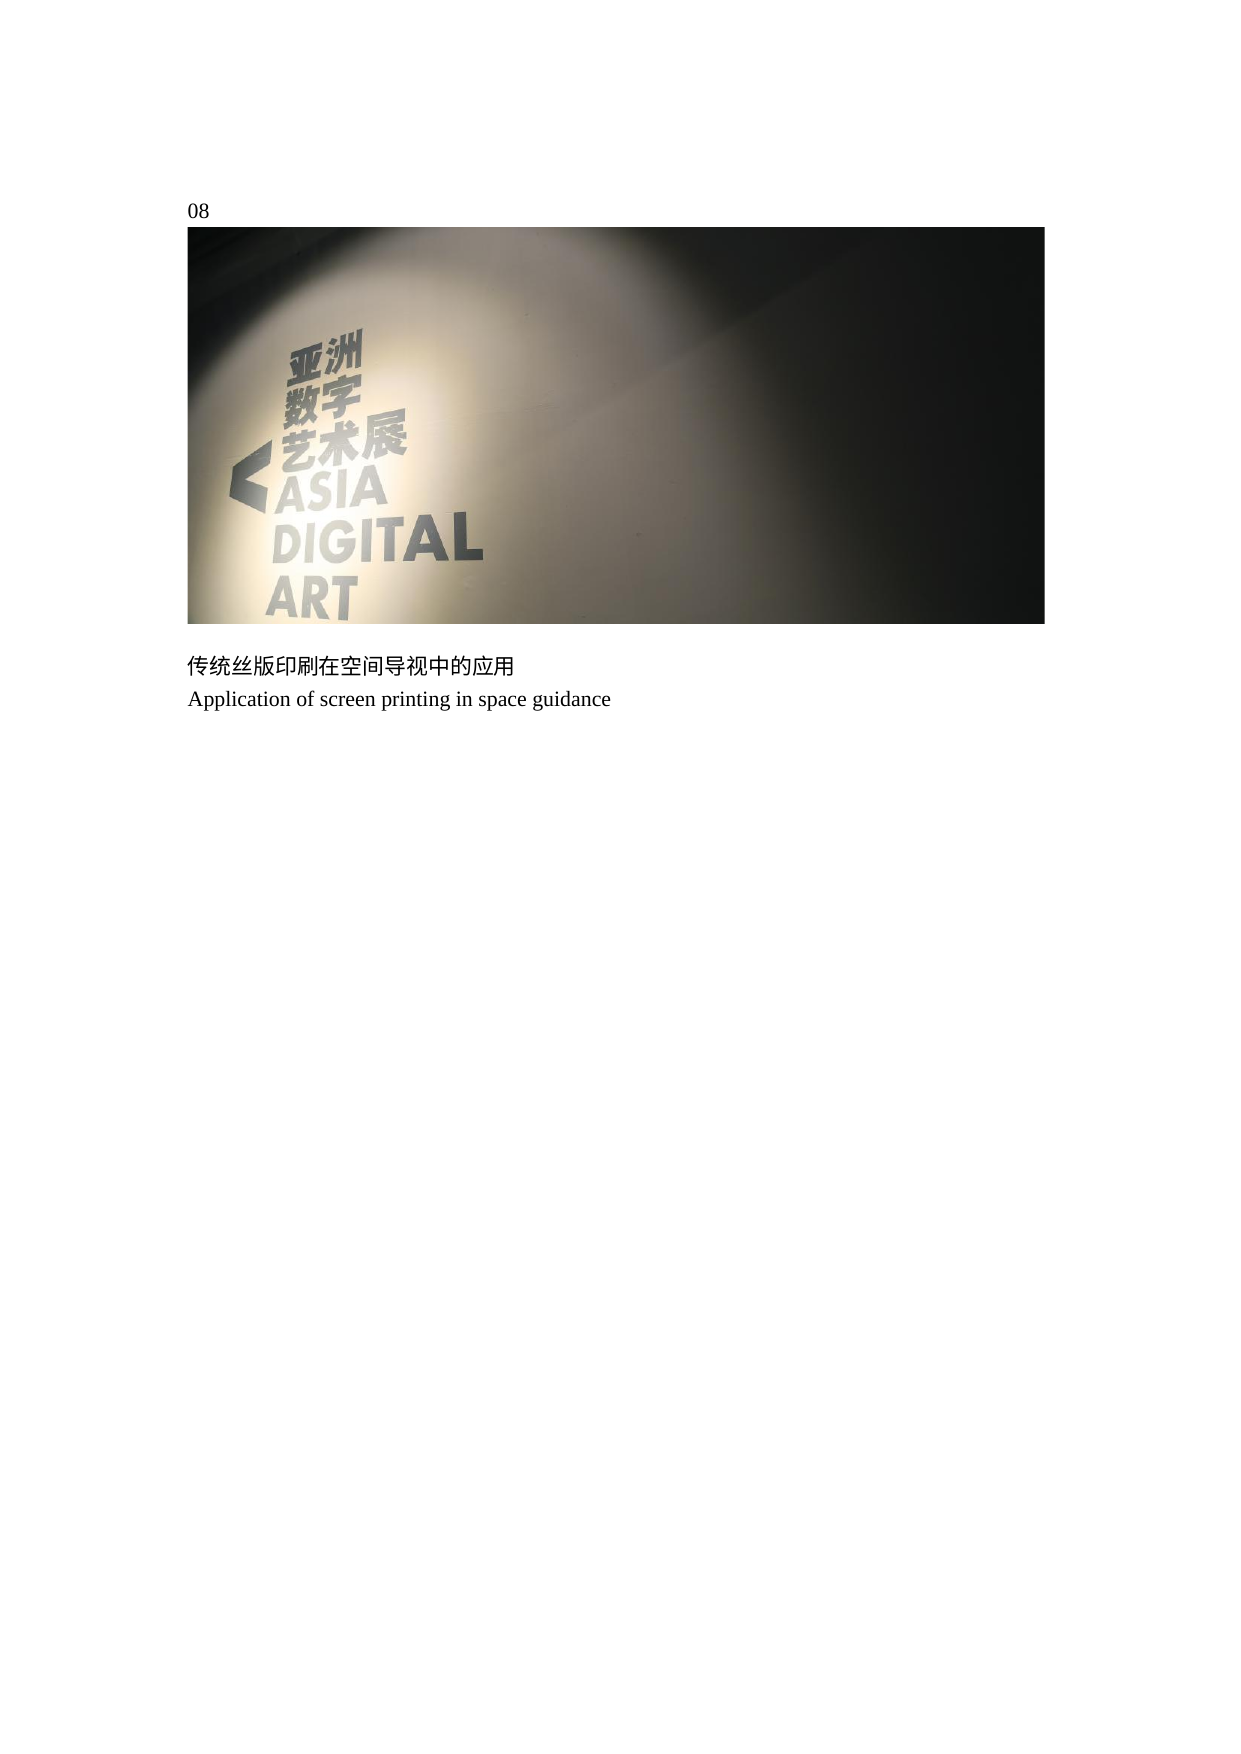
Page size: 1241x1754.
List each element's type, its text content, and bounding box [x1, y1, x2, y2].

picture [187, 227, 1045, 624]
text 08 [187, 194, 1053, 227]
text Application of screen printing in space guidance [187, 682, 1053, 714]
text 传统丝版印刷在空间导视中的应用 [187, 649, 1053, 682]
